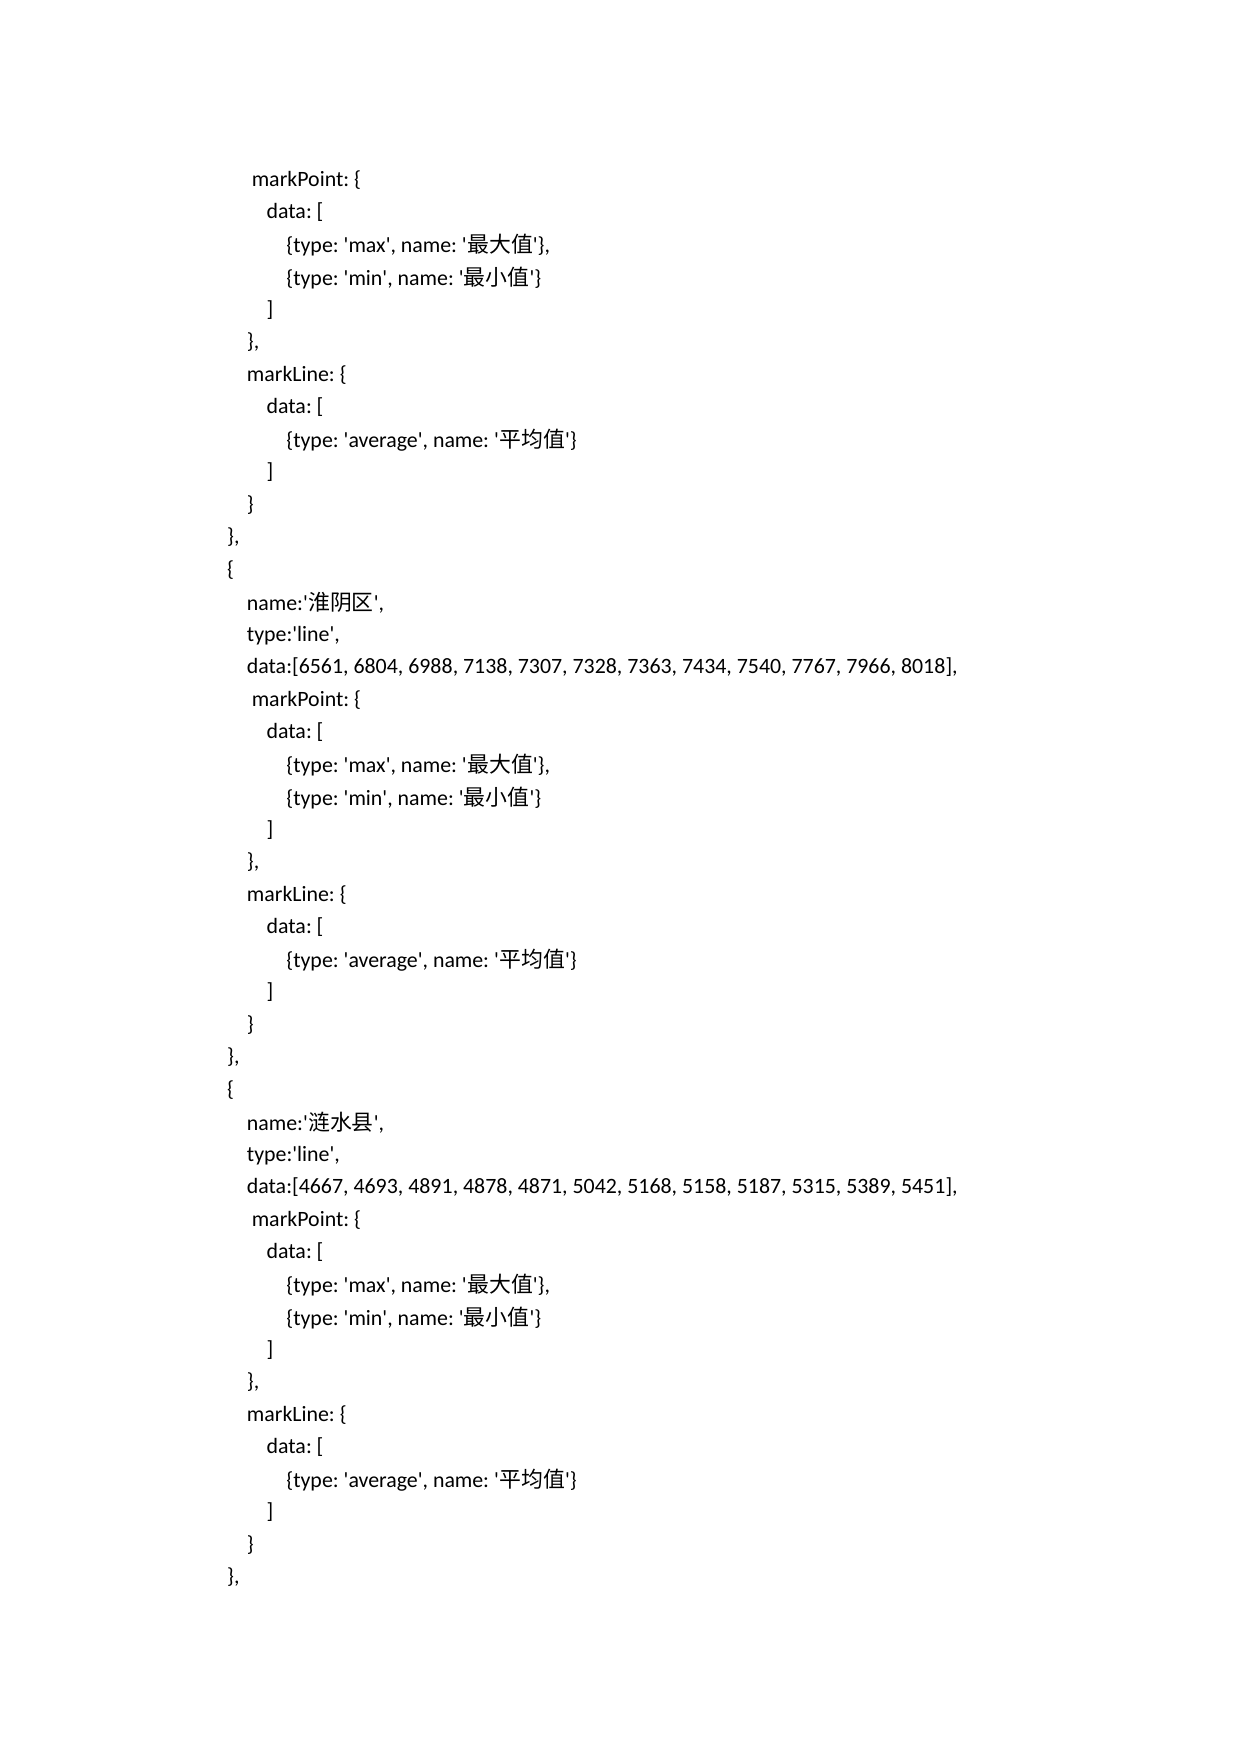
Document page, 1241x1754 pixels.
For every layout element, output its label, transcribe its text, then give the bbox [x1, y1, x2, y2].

text }, [187, 1364, 1053, 1397]
text {type: 'average', name: '平均值'} [187, 1462, 1053, 1494]
text {type: 'average', name: '平均值'} [187, 942, 1053, 974]
text }, [187, 324, 1053, 357]
text } [187, 487, 1053, 519]
text type:'line', [187, 1137, 1053, 1169]
text ] [187, 1494, 1053, 1527]
text markLine: { [187, 357, 1053, 389]
text markLine: { [187, 1397, 1053, 1429]
text data: [ [187, 194, 1053, 227]
text data:[6561, 6804, 6988, 7138, 7307, 7328, 7363, 7434, 7540, 7767, 7966, 8018], [187, 649, 1053, 682]
text name:'淮阴区', [187, 584, 1053, 617]
text name:'涟水县', [187, 1104, 1053, 1137]
text data: [ [187, 1429, 1053, 1462]
text { [187, 1072, 1053, 1104]
text type:'line', [187, 617, 1053, 649]
text ] [187, 812, 1053, 844]
text data: [ [187, 389, 1053, 422]
text ] [187, 974, 1053, 1007]
text {type: 'min', name: '最小值'} [187, 259, 1053, 292]
text {type: 'max', name: '最大值'}, [187, 747, 1053, 779]
text ] [187, 1332, 1053, 1364]
text ] [187, 454, 1053, 487]
text data:[4667, 4693, 4891, 4878, 4871, 5042, 5168, 5158, 5187, 5315, 5389, 5451], [187, 1169, 1053, 1202]
text {type: 'average', name: '平均值'} [187, 422, 1053, 454]
text } [187, 1007, 1053, 1039]
text markPoint: { [187, 162, 1053, 194]
text ] [187, 292, 1053, 324]
text data: [ [187, 714, 1053, 747]
text {type: 'max', name: '最大值'}, [187, 1267, 1053, 1299]
text } [187, 1527, 1053, 1559]
text }, [187, 519, 1053, 552]
text data: [ [187, 1234, 1053, 1267]
text }, [187, 844, 1053, 877]
text { [187, 552, 1053, 584]
text data: [ [187, 909, 1053, 942]
text markPoint: { [187, 682, 1053, 714]
text {type: 'max', name: '最大值'}, [187, 227, 1053, 259]
text {type: 'min', name: '最小值'} [187, 779, 1053, 812]
text }, [187, 1039, 1053, 1072]
text }, [187, 1559, 1053, 1592]
text markLine: { [187, 877, 1053, 909]
text {type: 'min', name: '最小值'} [187, 1299, 1053, 1332]
text markPoint: { [187, 1202, 1053, 1234]
